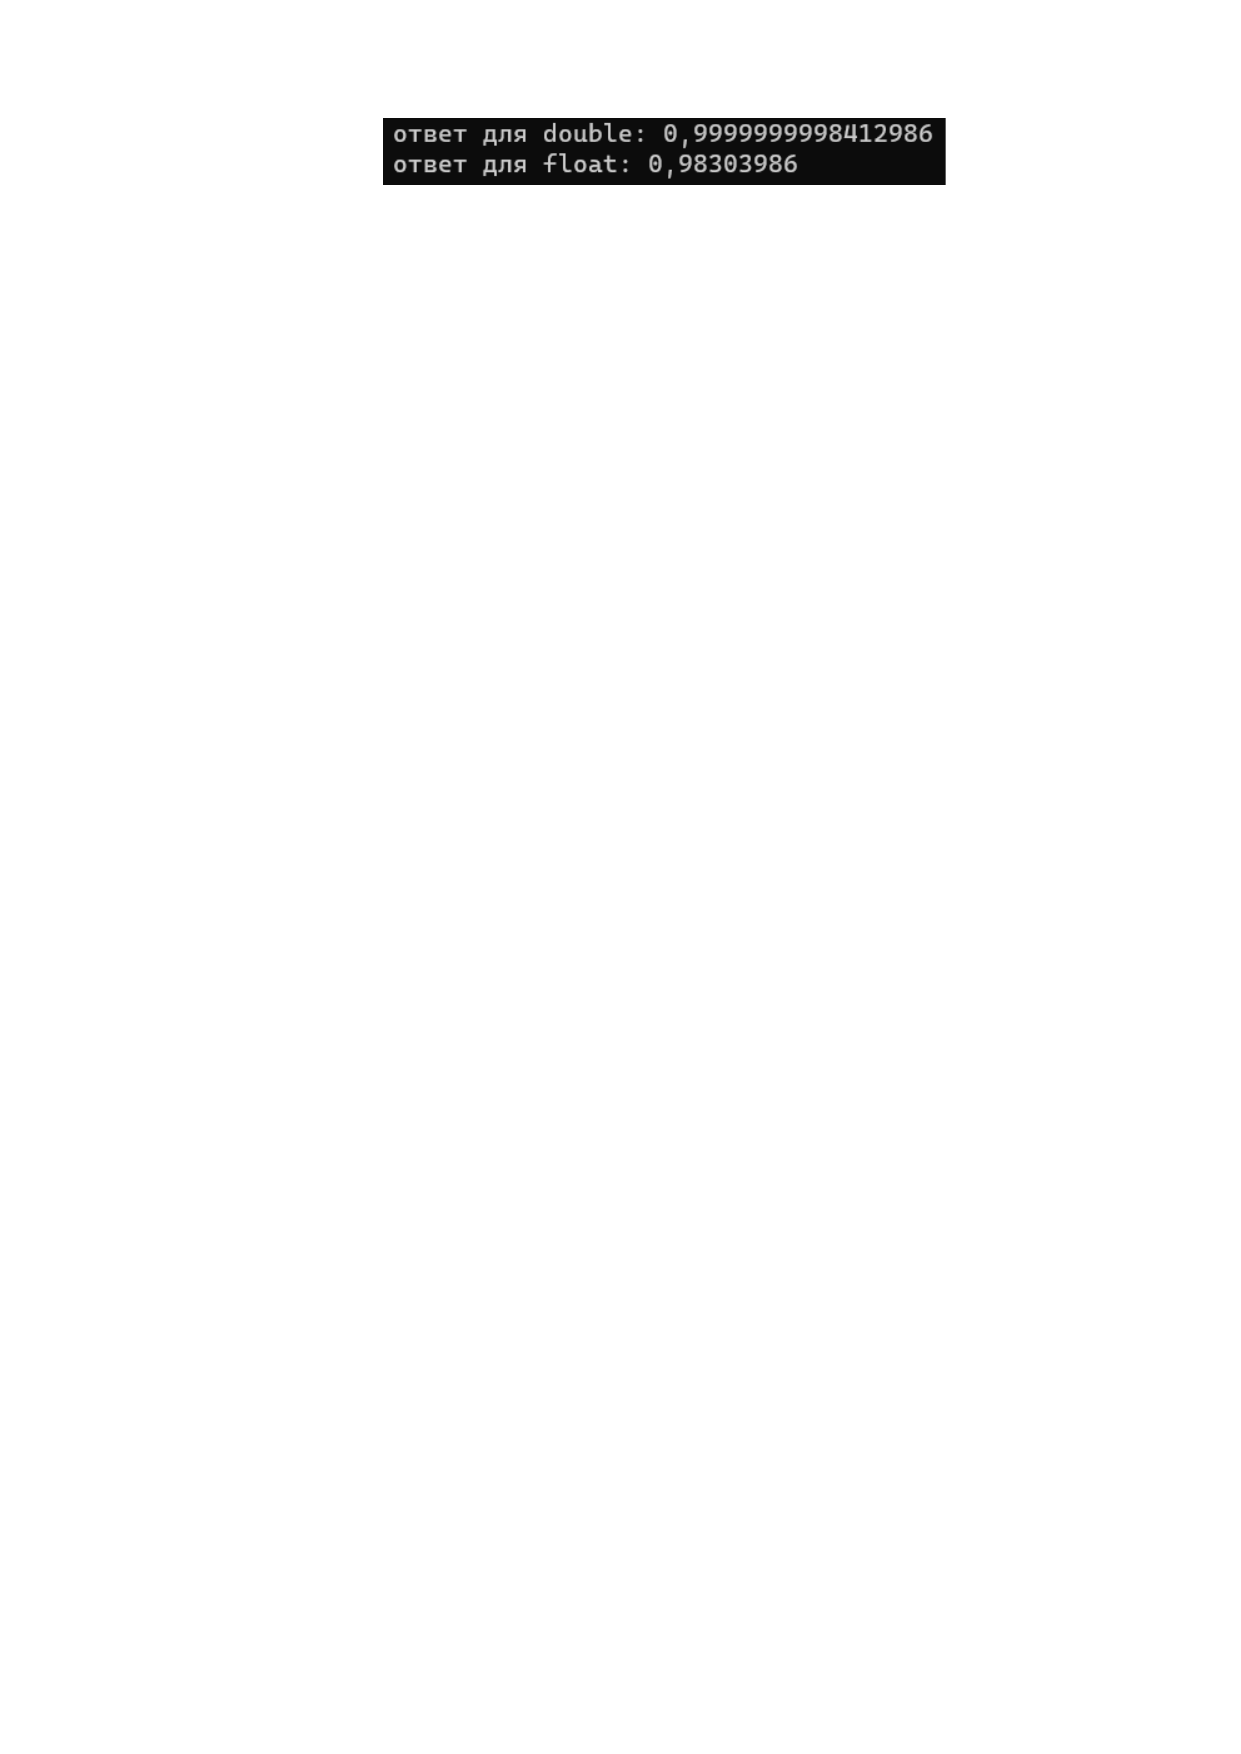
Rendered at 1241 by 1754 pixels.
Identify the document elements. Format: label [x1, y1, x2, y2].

picture [383, 118, 946, 185]
